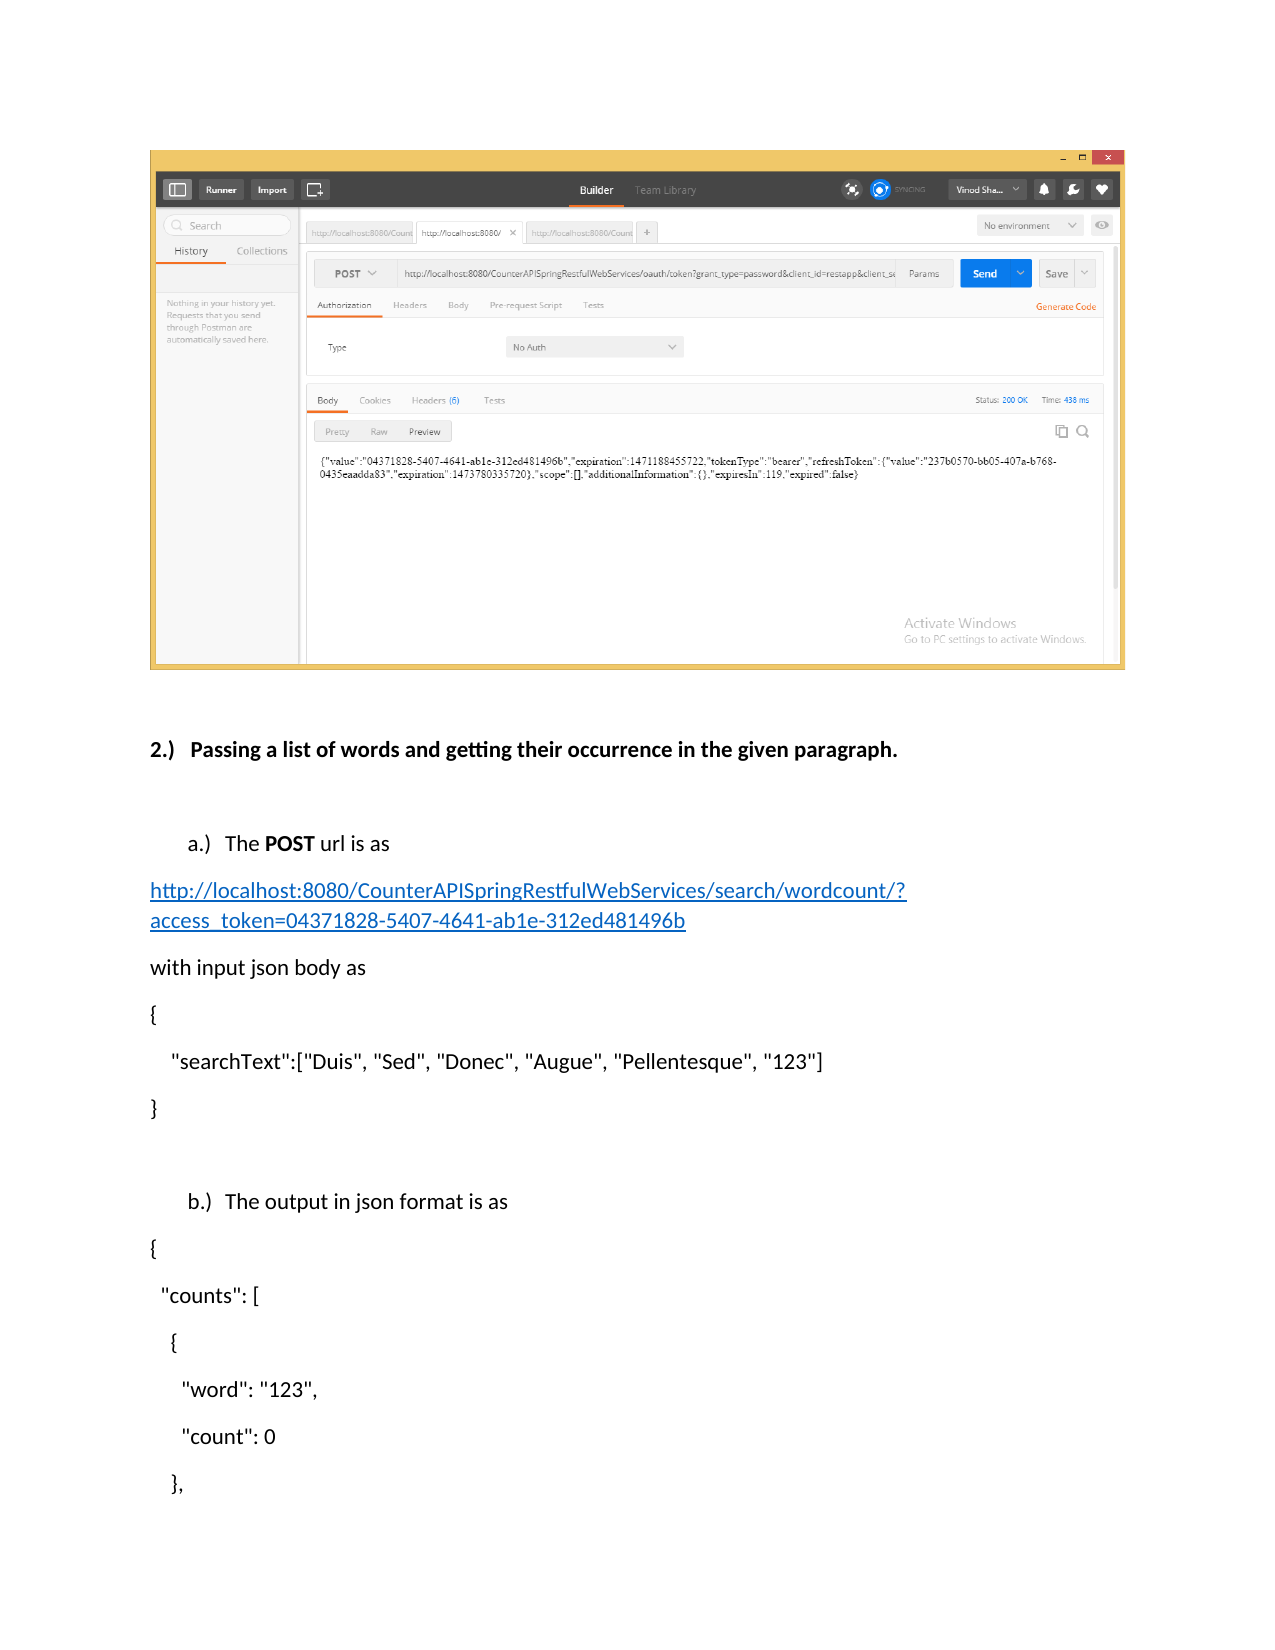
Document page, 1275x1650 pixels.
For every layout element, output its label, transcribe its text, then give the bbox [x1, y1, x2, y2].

text with input json body as [150, 953, 1125, 981]
text 2.) Passing a list of words and getting their occurrence in the given paragraph. [150, 735, 1125, 763]
text } [150, 1094, 1125, 1122]
list The POST url is as [187, 829, 1125, 857]
picture [150, 150, 1125, 670]
text "word": "123", [150, 1375, 1125, 1403]
text "count": 0 [150, 1422, 1125, 1450]
text { [150, 1234, 1125, 1262]
text { [150, 1000, 1125, 1028]
text "counts": [ [150, 1281, 1125, 1309]
list The output in json format is as [187, 1187, 1125, 1215]
text http://localhost:8080/CounterAPISpringRestfulWebServices/search/wordcount/?access_token=04371828-5407-4641-ab1e-312ed481496b [150, 876, 1125, 934]
text { [150, 1328, 1125, 1356]
text }, [150, 1469, 1125, 1497]
text "searchText":["Duis", "Sed", "Donec", "Augue", "Pellentesque", "123"] [150, 1047, 1125, 1075]
